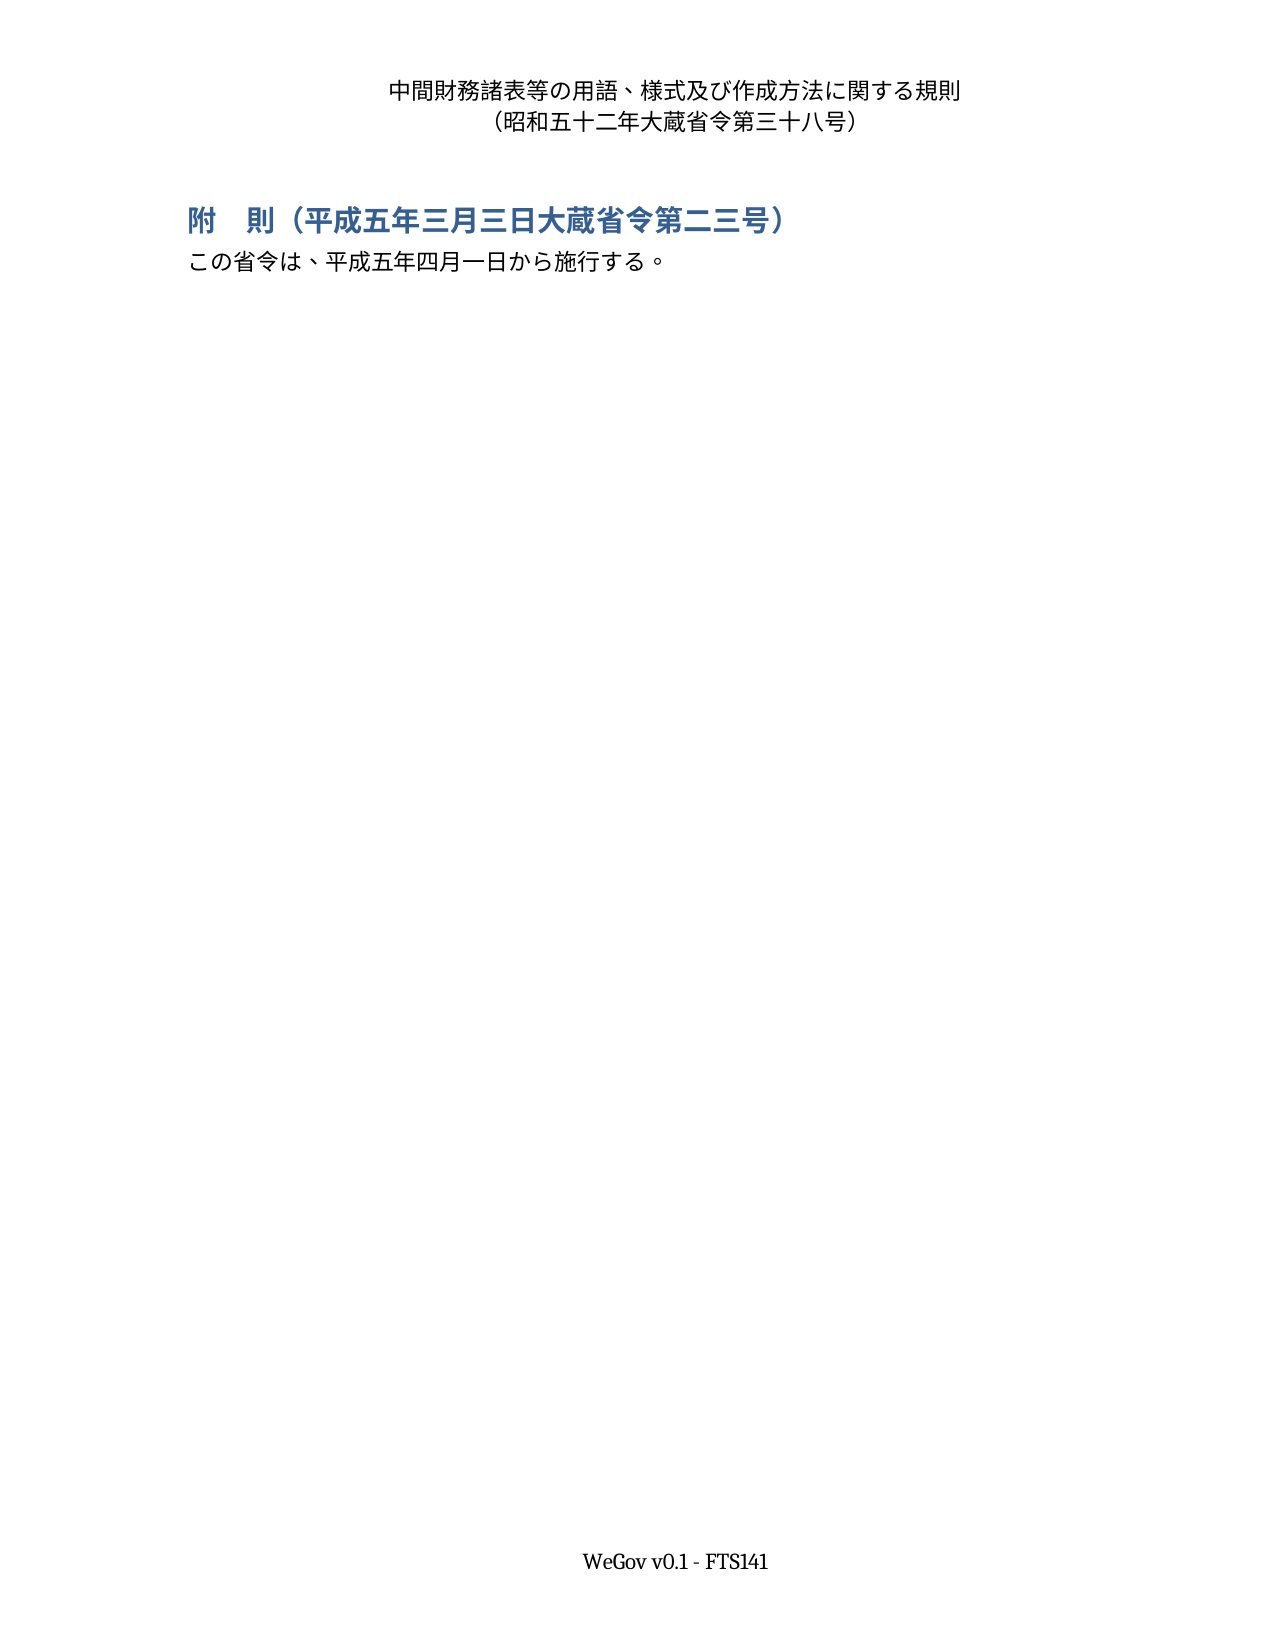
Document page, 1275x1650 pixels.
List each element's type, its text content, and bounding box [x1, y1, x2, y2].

subtitle 附 則（平成五年三月三日大蔵省令第二三号） [187, 200, 1087, 240]
text この省令は、平成五年四月一日から施行する。 [187, 246, 1087, 277]
